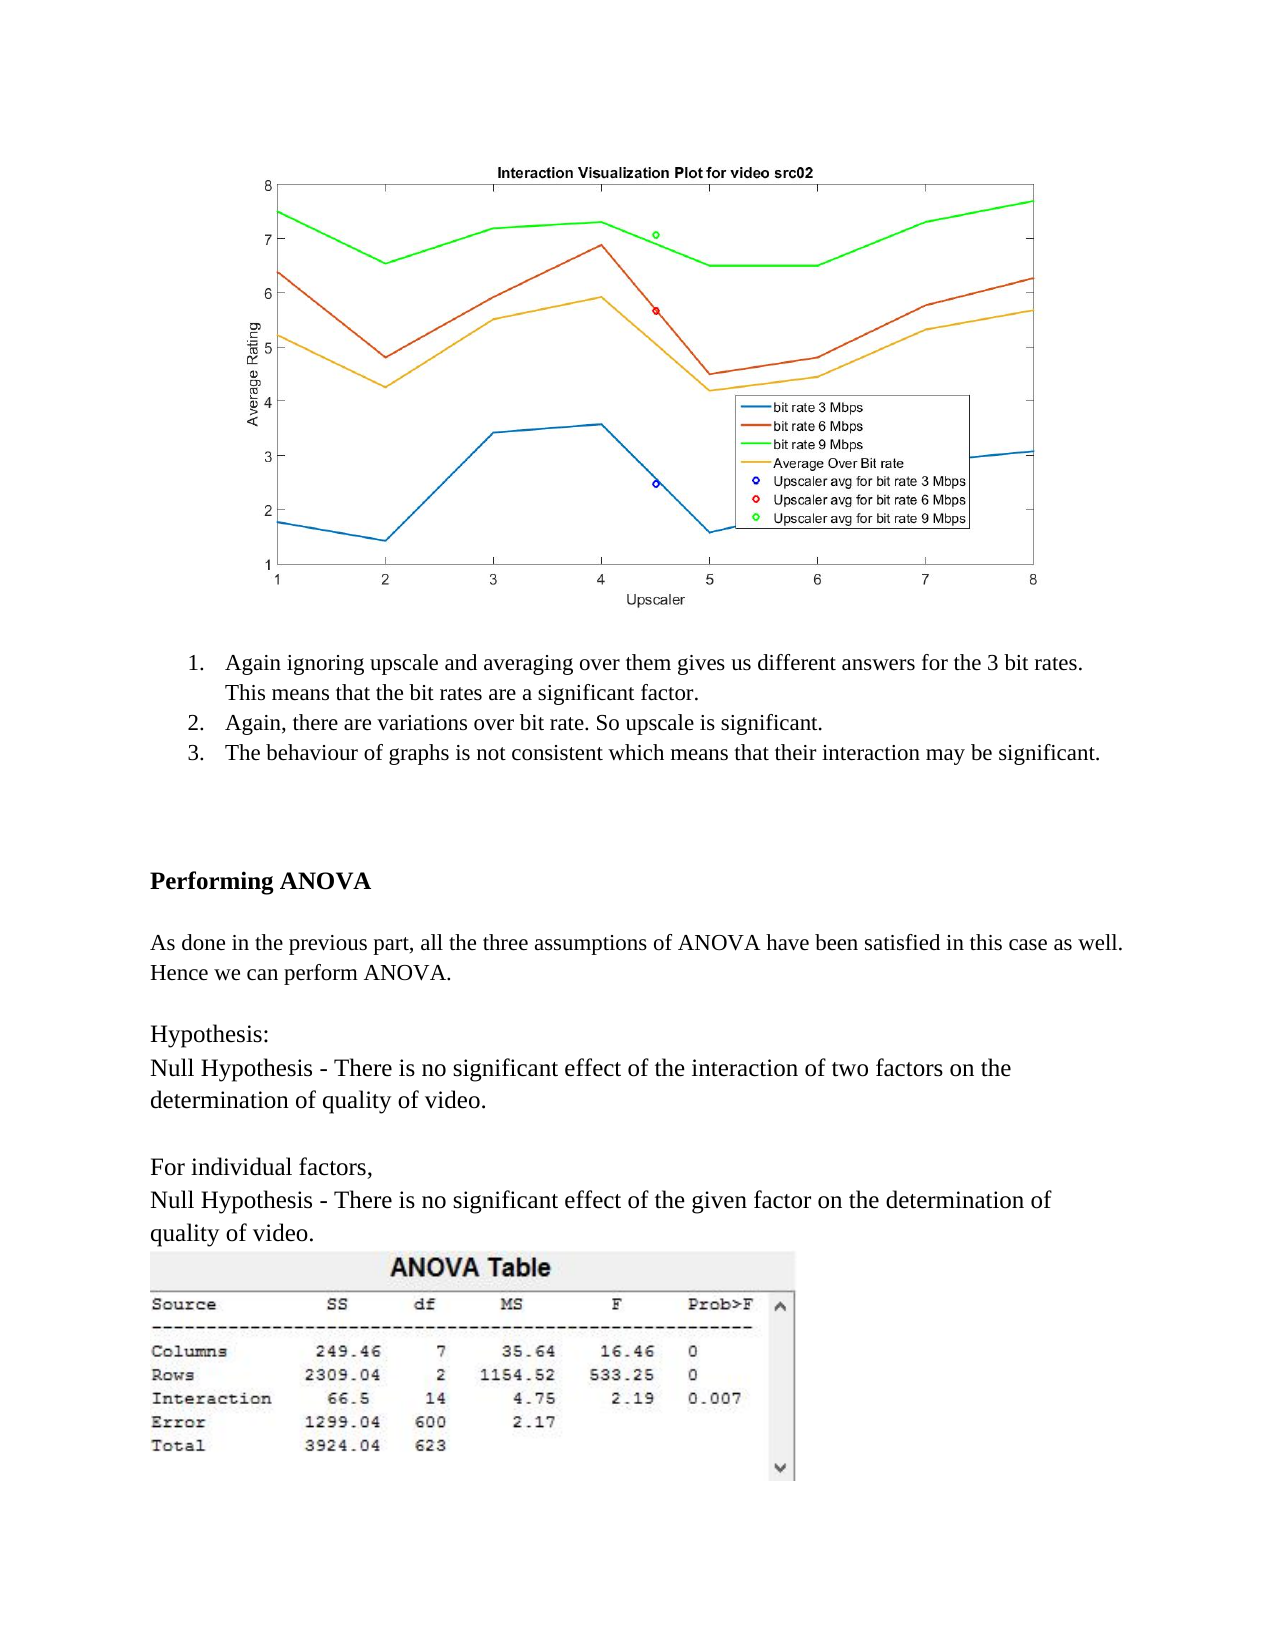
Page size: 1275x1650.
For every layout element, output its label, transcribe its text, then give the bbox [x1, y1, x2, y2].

list Again, there are variations over bit rate. So upscale is significant. [187, 709, 1125, 735]
text Performing ANOVA [150, 866, 1125, 894]
text For individual factors, [150, 1152, 1125, 1180]
text As done in the previous part, all the three assumptions of ANOVA have been satisfied in this case as well. Hence we can perform ANOVA. [150, 929, 1125, 986]
picture [150, 150, 1125, 615]
list The behaviour of graphs is not consistent which means that their interaction may be significant. [187, 739, 1125, 766]
picture [150, 1250, 797, 1481]
text Null Hypothesis - There is no significant effect of the given factor on the determination of quality of video. [150, 1185, 1125, 1246]
list Again ignoring upscale and averaging over them gives us different answers for the 3 bit rates. This means that the bit rates are a significant factor. [187, 649, 1125, 705]
text Hypothesis: [150, 1019, 1125, 1048]
text Null Hypothesis - There is no significant effect of the interaction of two factors on the determination of quality of video. [150, 1053, 1125, 1114]
